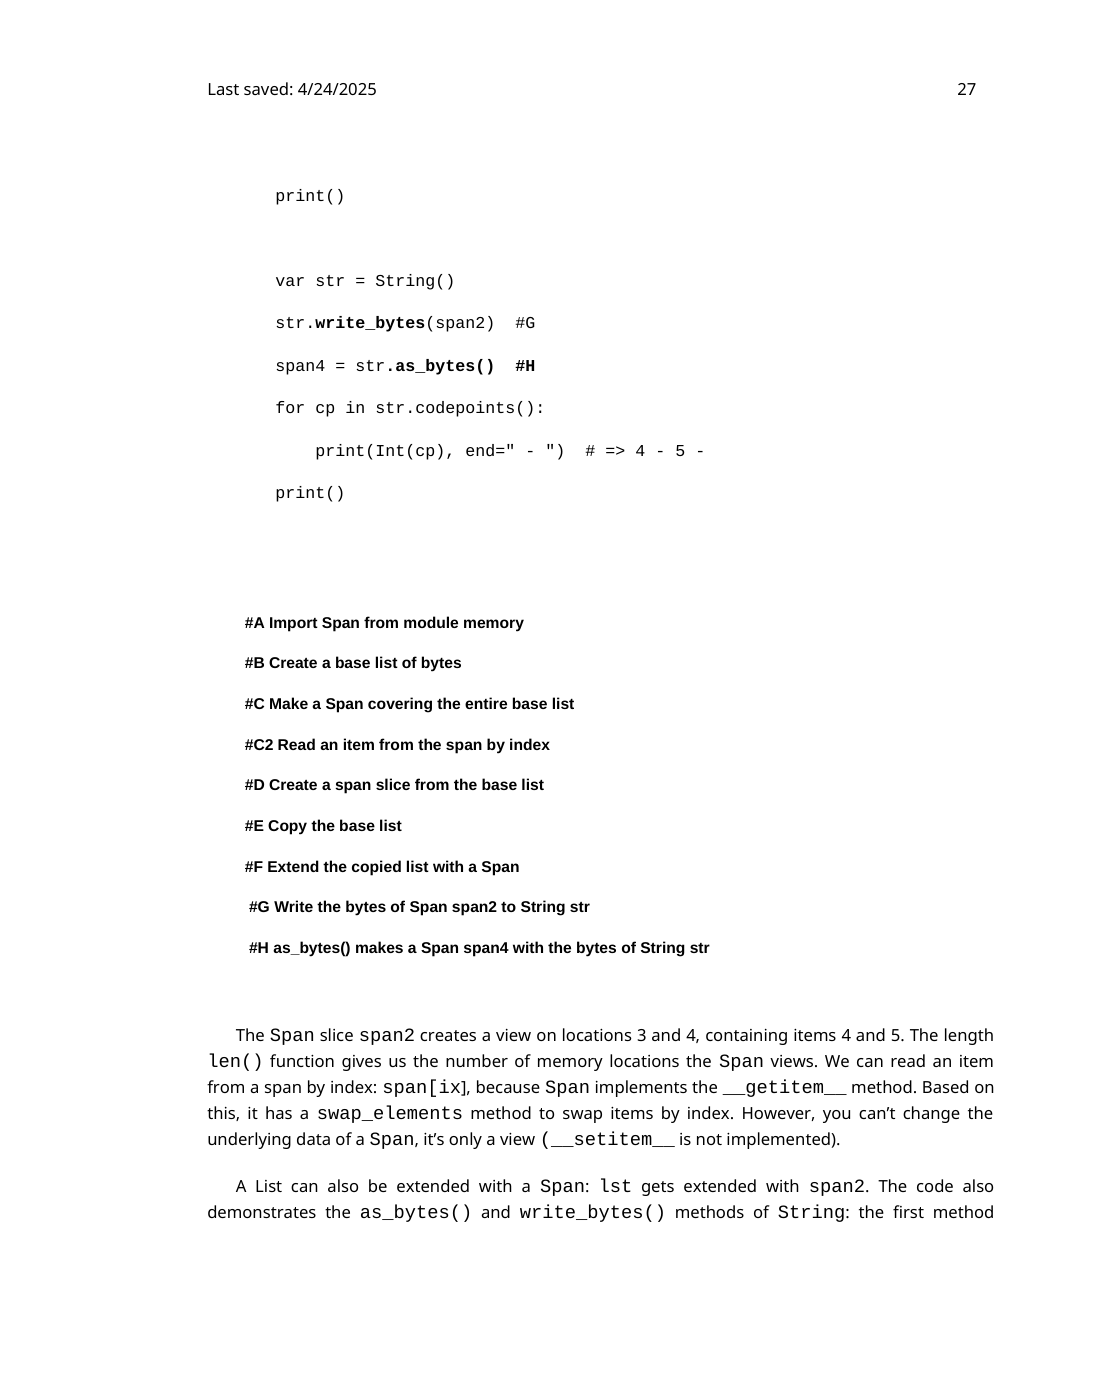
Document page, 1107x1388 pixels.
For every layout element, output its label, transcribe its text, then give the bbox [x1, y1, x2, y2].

text #F Extend the copied list with a Span [244, 856, 994, 876]
text #C2 Read an item from the span by index [244, 734, 994, 754]
text #C Make a Span covering the entire base list [244, 694, 994, 713]
text #B Create a base list of bytes [244, 653, 994, 673]
text #G Write the bytes of Span span2 to String str [244, 897, 994, 917]
text print() [235, 485, 994, 504]
text for cp in str.codepoints(): [235, 400, 994, 419]
text print() [235, 187, 994, 206]
text #E Copy the base list [244, 816, 994, 835]
text #D Create a span slice from the base list [244, 775, 994, 795]
text str.write_bytes(span2) #G [235, 315, 994, 334]
text #A Import Span from module memory [244, 612, 994, 632]
text The Span slice span2 creates a view on locations 3 and 4, containing items 4 and 5. The length len() function gives us the number of memory locations the Span views. We can read an item from a span by index: span[ix], because Span implements the __getitem__ method. Based on this, it has a swap_elements method to swap items by index. However, you can’t change the underlying data of a Span, it’s only a view (__setitem__ is not implemented). [207, 1021, 994, 1151]
text #H as_bytes() makes a Span span4 with the bytes of String str [244, 937, 994, 957]
text print(Int(cp), end=" - ") # => 4 - 5 - [235, 442, 994, 461]
text var str = String() [235, 272, 994, 291]
text span4 = str.as_bytes() #H [235, 357, 994, 376]
